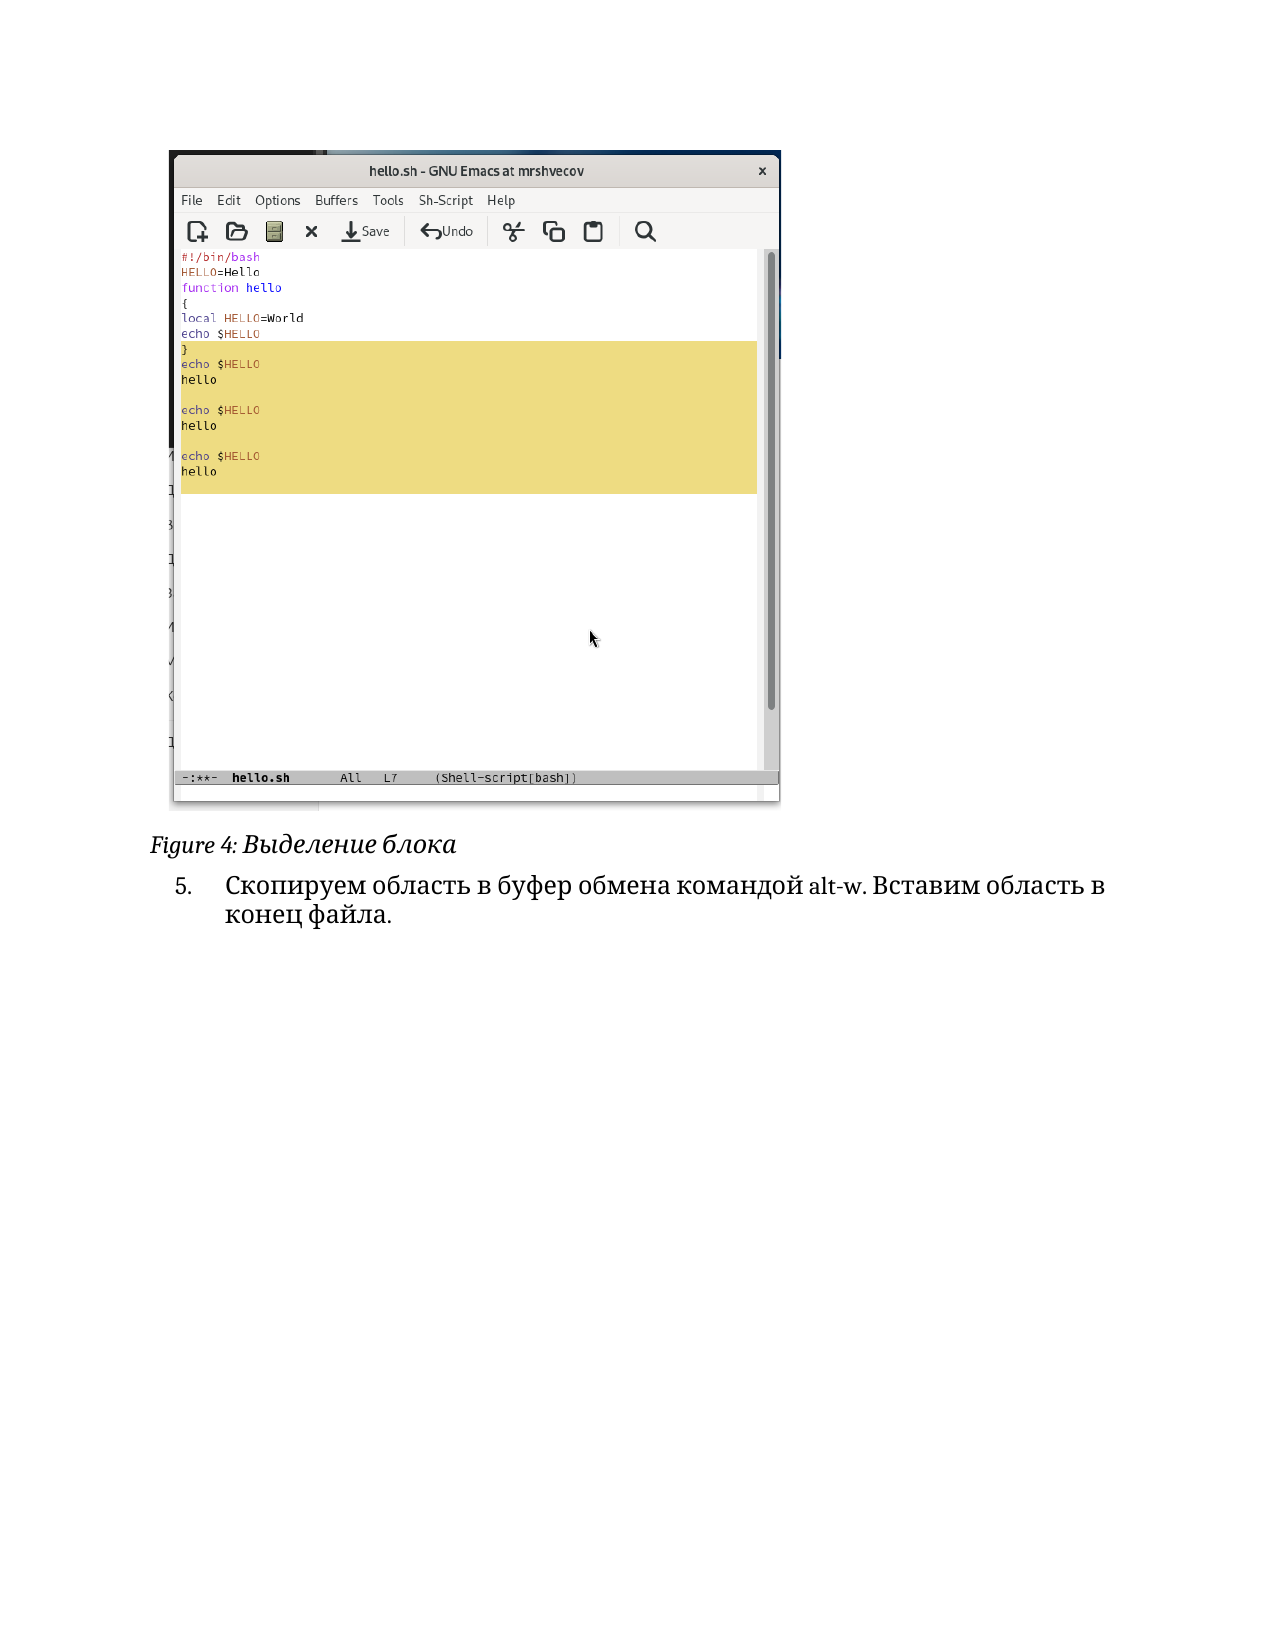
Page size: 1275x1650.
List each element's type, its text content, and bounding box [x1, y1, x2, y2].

picture [168, 150, 782, 811]
list Скопируем область в буфер обмена командой alt-w. Вставим область в конец файла. [175, 872, 1125, 930]
text Figure 4: Выделение блока [150, 831, 1125, 860]
